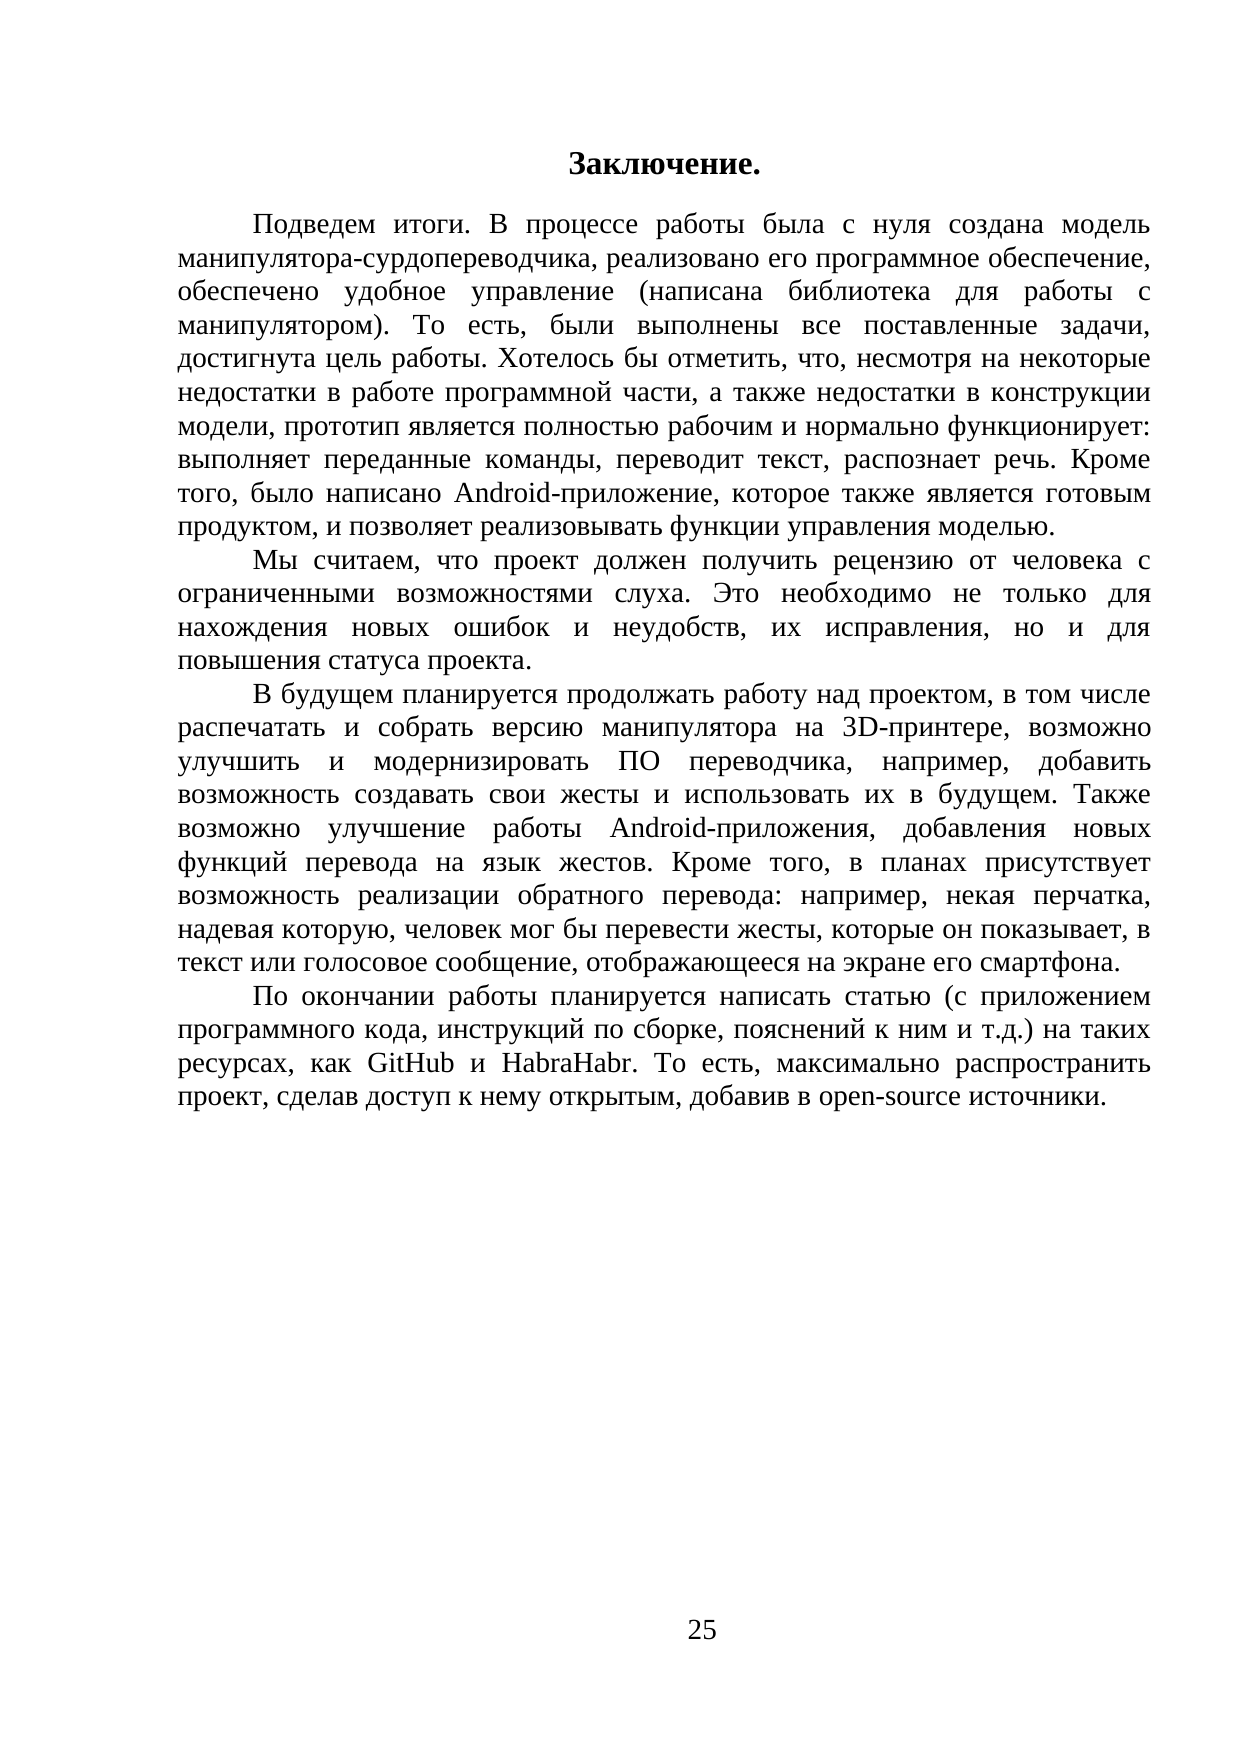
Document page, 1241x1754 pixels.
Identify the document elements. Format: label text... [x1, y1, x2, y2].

subtitle Заключение. [177, 143, 1152, 181]
text Мы считаем, что проект должен получить рецензию от человека с ограниченными возможностями слуха. Это необходимо не только для нахождения новых ошибок и неудобств, их исправления, но и для повышения статуса проекта. [177, 542, 1152, 676]
text В будущем планируется продолжать работу над проектом, в том числе распечатать и собрать версию манипулятора на 3D-принтере, возможно улучшить и модернизировать ПО переводчика, например, добавить возможность создавать свои жесты и использовать их в будущем. Также возможно улучшение работы Android-приложения, добавления новых функций перевода на язык жестов. Кроме того, в планах присутствует возможность реализации обратного перевода: например, некая перчатка, надевая которую, человек мог бы перевести жесты, которые он показывает, в текст или голосовое сообщение, отображающееся на экране его смартфона. [177, 676, 1152, 978]
text По окончании работы планируется написать статью (с приложением программного кода, инструкций по сборке, пояснений к ним и т.д.) на таких ресурсах, как GitHub и HabraHabr. То есть, максимально распространить проект, сделав доступ к нему открытым, добавив в open-source источники. [177, 978, 1152, 1112]
text Подведем итоги. В процессе работы была с нуля создана модель манипулятора-сурдопереводчика, реализовано его программное обеспечение, обеспечено удобное управление (написана библиотека для работы с манипулятором). То есть, были выполнены все поставленные задачи, достигнута цель работы. Хотелось бы отметить, что, несмотря на некоторые недостатки в работе программной части, а также недостатки в конструкции модели, прототип является полностью рабочим и нормально функционирует: выполняет переданные команды, переводит текст, распознает речь. Кроме того, было написано Android-приложение, которое также является готовым продуктом, и позволяет реализовывать функции управления моделью. [177, 206, 1152, 542]
